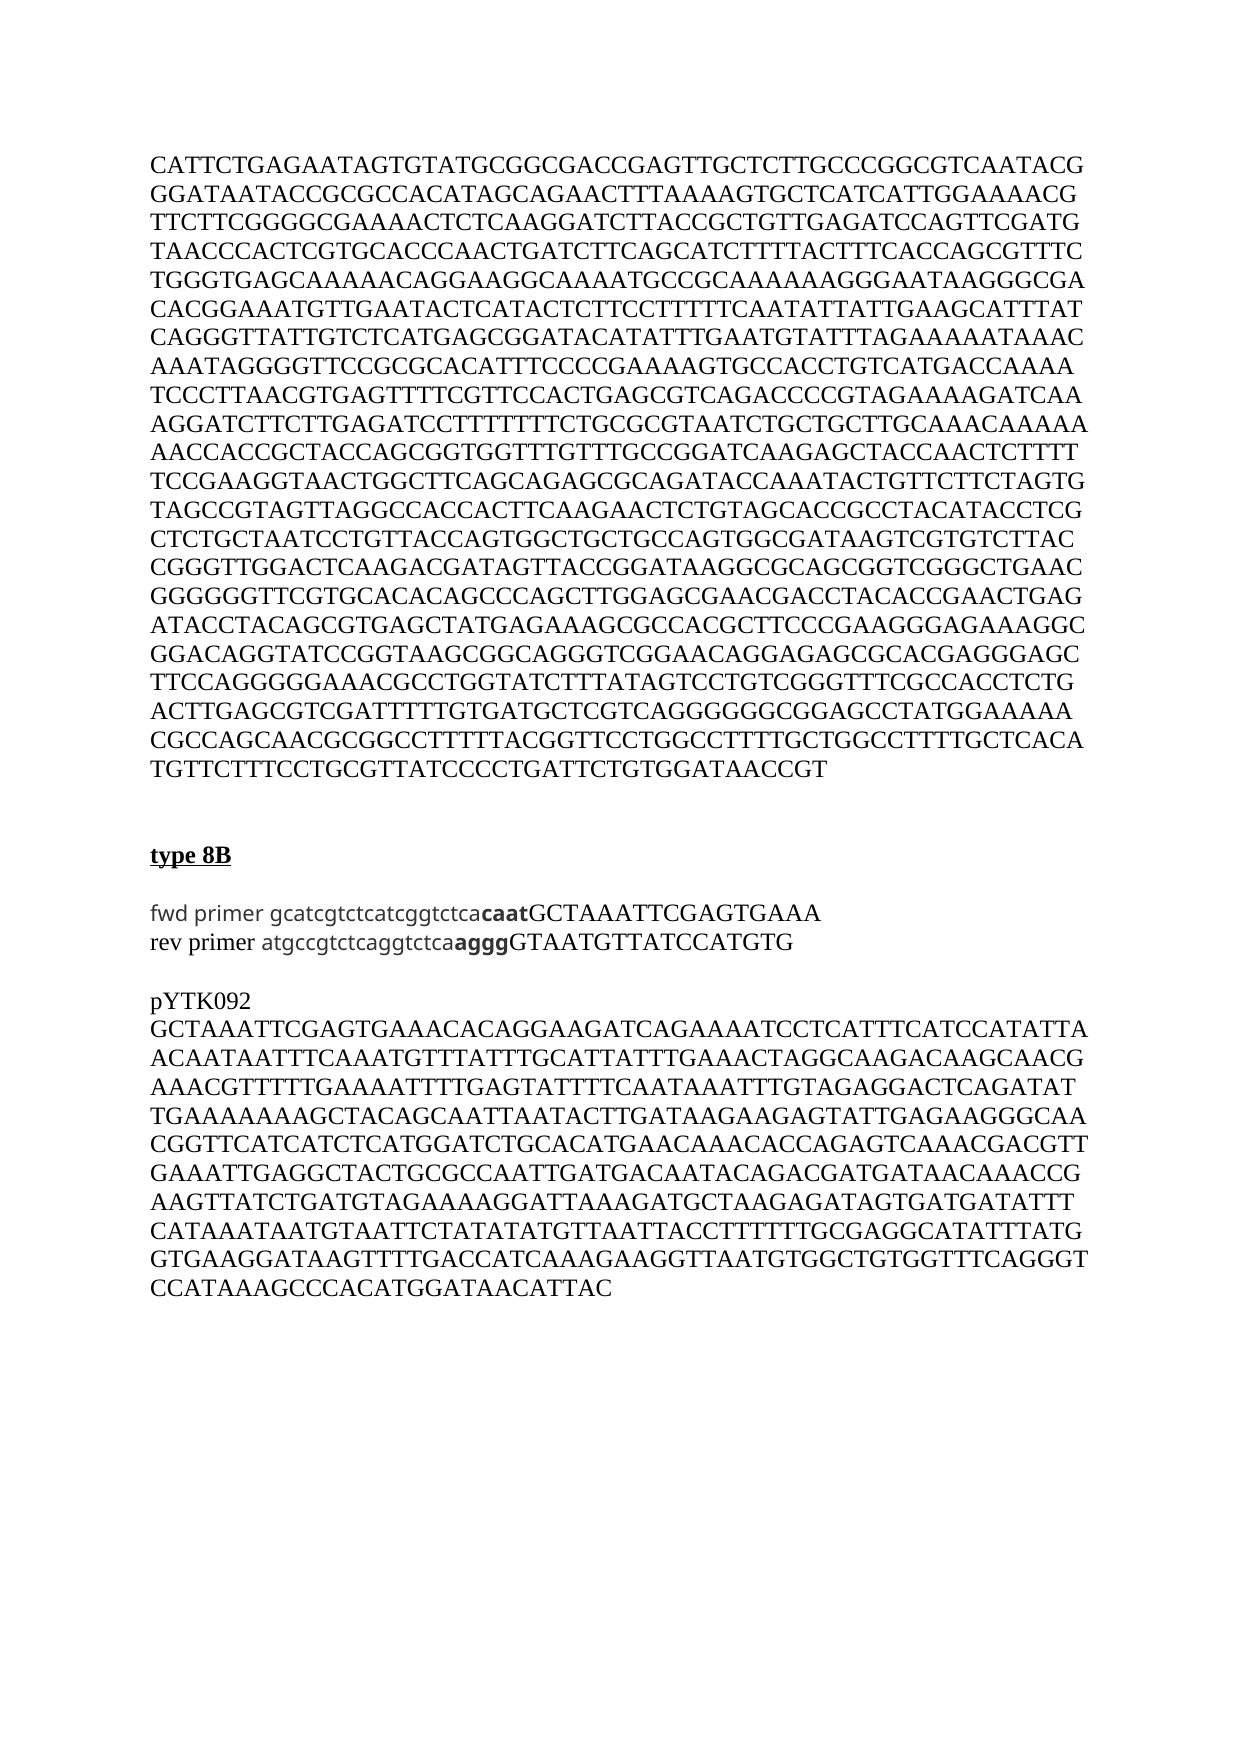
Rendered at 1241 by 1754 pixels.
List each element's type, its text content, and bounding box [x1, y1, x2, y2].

text fwd primer gcatcgtctcatcggtctcacaatGCTAAATTCGAGTGAAA [150, 897, 1090, 927]
text type 8B [150, 840, 1090, 869]
text pYTK092 [150, 986, 1090, 1014]
text rev primer atgccgtctcaggtctcaagggGTAATGTTATCCATGTG [454, 927, 1090, 957]
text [150, 150, 1090, 782]
text GCTAAATTCGAGTGAAACACAGGAAGATCAGAAAATCCTCATTTCATCCATATTAACAATAATTTCAAATGTTTATTTGCATTATTTGAAACTAGGCAAGACAAGCAACGAAACGTTTTTGAAAATTTTGAGTATTTTCAATAAATTTGTAGAGGACTCAGATATTGAAAAAAAGCTACAGCAATTAATACTTGATAAGAAGAGTATTGAGAAGGGCAACGGTTCATCATCTCATGGATCTGCACATGAACAAACACCAGAGTCAAACGACGTTGAAATTGAGGCTACTGCGCCAATTGATGACAATACAGACGATGATAACAAACCGAAGTTATCTGATGTAGAAAAGGATTAAAGATGCTAAGAGATAGTGATGATATTTCATAAATAATGTAATTCTATATATGTTAATTACCTTTTTTGCGAGGCATATTTATGGTGAAGGATAAGTTTTGACCATCAAAGAAGGTTAATGTGGCTGTGGTTTCAGGGTCCATAAAGCCCACATGGATAACATTAC [150, 1014, 1090, 1302]
text rev primer atgccgtctcaggtctcaagggGTAATGTTATCCATGTG [150, 927, 261, 957]
